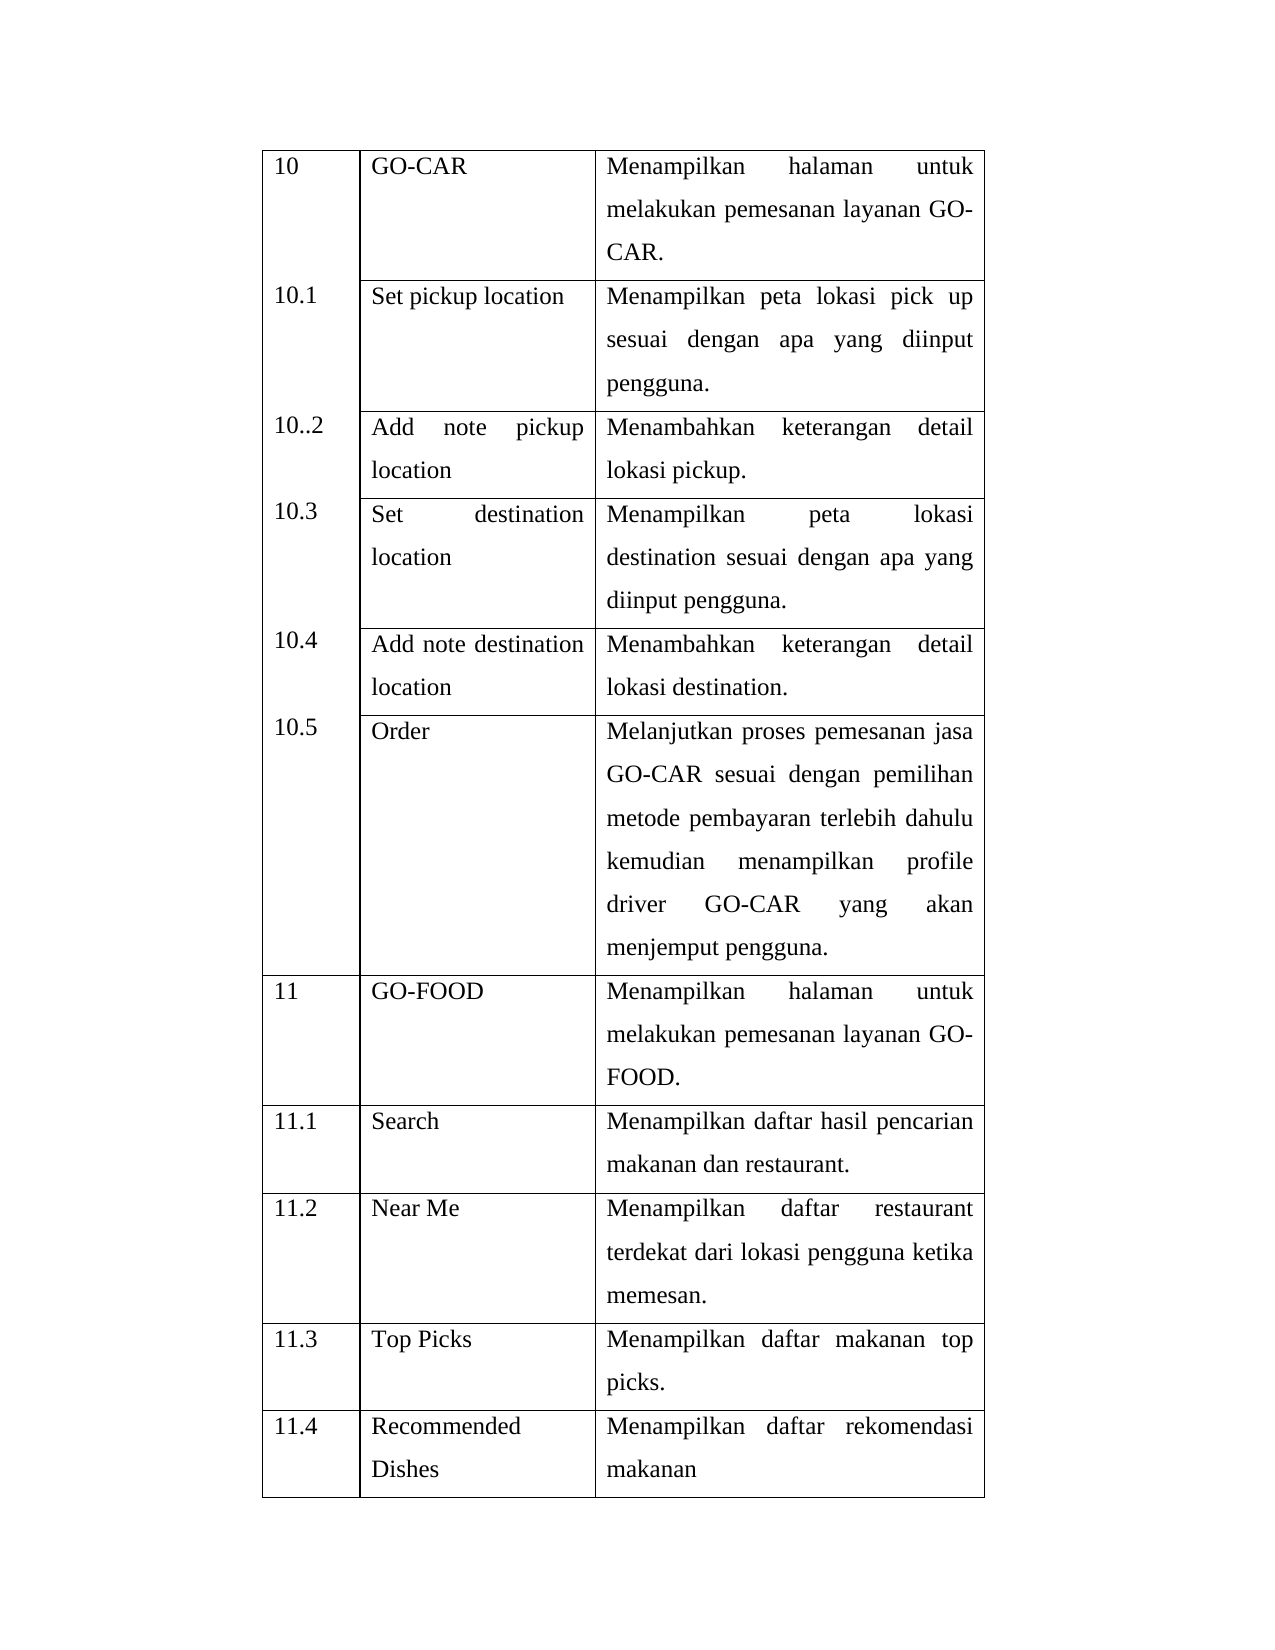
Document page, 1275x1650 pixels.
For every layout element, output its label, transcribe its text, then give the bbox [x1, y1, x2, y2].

table_cell 11.1 [263, 1106, 359, 1192]
table_cell Recommended Dishes [361, 1411, 595, 1497]
table_cell Near Me [361, 1194, 595, 1323]
table_cell Menambahkan keterangan detail lokasi pickup. [596, 412, 984, 498]
table_cell 11.4 [263, 1411, 359, 1497]
table_cell 11.3 [263, 1324, 359, 1410]
table_cell Set destination location [361, 499, 595, 628]
table_cell 10 10.1 10..2 10.3 10.4 10.5 [263, 151, 359, 975]
table_cell Menampilkan halaman untuk melakukan pemesanan layanan GO-CAR. [596, 151, 984, 280]
table_cell GO-FOOD [361, 976, 595, 1105]
table_cell Menambahkan keterangan detail lokasi destination. [596, 629, 984, 715]
table_cell Menampilkan peta lokasi pick up sesuai dengan apa yang diinput pengguna. [596, 281, 984, 411]
table_cell 11 [263, 976, 359, 1105]
table_cell Add note destination location [361, 629, 595, 715]
table_cell Menampilkan daftar makanan top picks. [596, 1324, 984, 1410]
table_cell Search [361, 1106, 595, 1192]
table_cell Menampilkan daftar hasil pencarian makanan dan restaurant. [596, 1106, 984, 1192]
table_cell Order [361, 716, 595, 975]
table_cell Menampilkan peta lokasi destination sesuai dengan apa yang diinput pengguna. [596, 499, 984, 628]
table_cell Menampilkan daftar rekomendasi makanan [596, 1411, 984, 1497]
table_cell Menampilkan daftar restaurant terdekat dari lokasi pengguna ketika memesan. [596, 1194, 984, 1323]
table_cell 11.2 [263, 1194, 359, 1323]
table_cell Set pickup location [361, 281, 595, 411]
table_cell GO-CAR [361, 151, 595, 280]
table_cell Melanjutkan proses pemesanan jasa GO-CAR sesuai dengan pemilihan metode pembayaran terlebih dahulu kemudian menampilkan profile driver GO-CAR yang akan menjemput pengguna. [596, 716, 984, 975]
table_cell Menampilkan halaman untuk melakukan pemesanan layanan GO-FOOD. [596, 976, 984, 1105]
table_cell Add note pickup location [361, 412, 595, 498]
table_cell Top Picks [361, 1324, 595, 1410]
